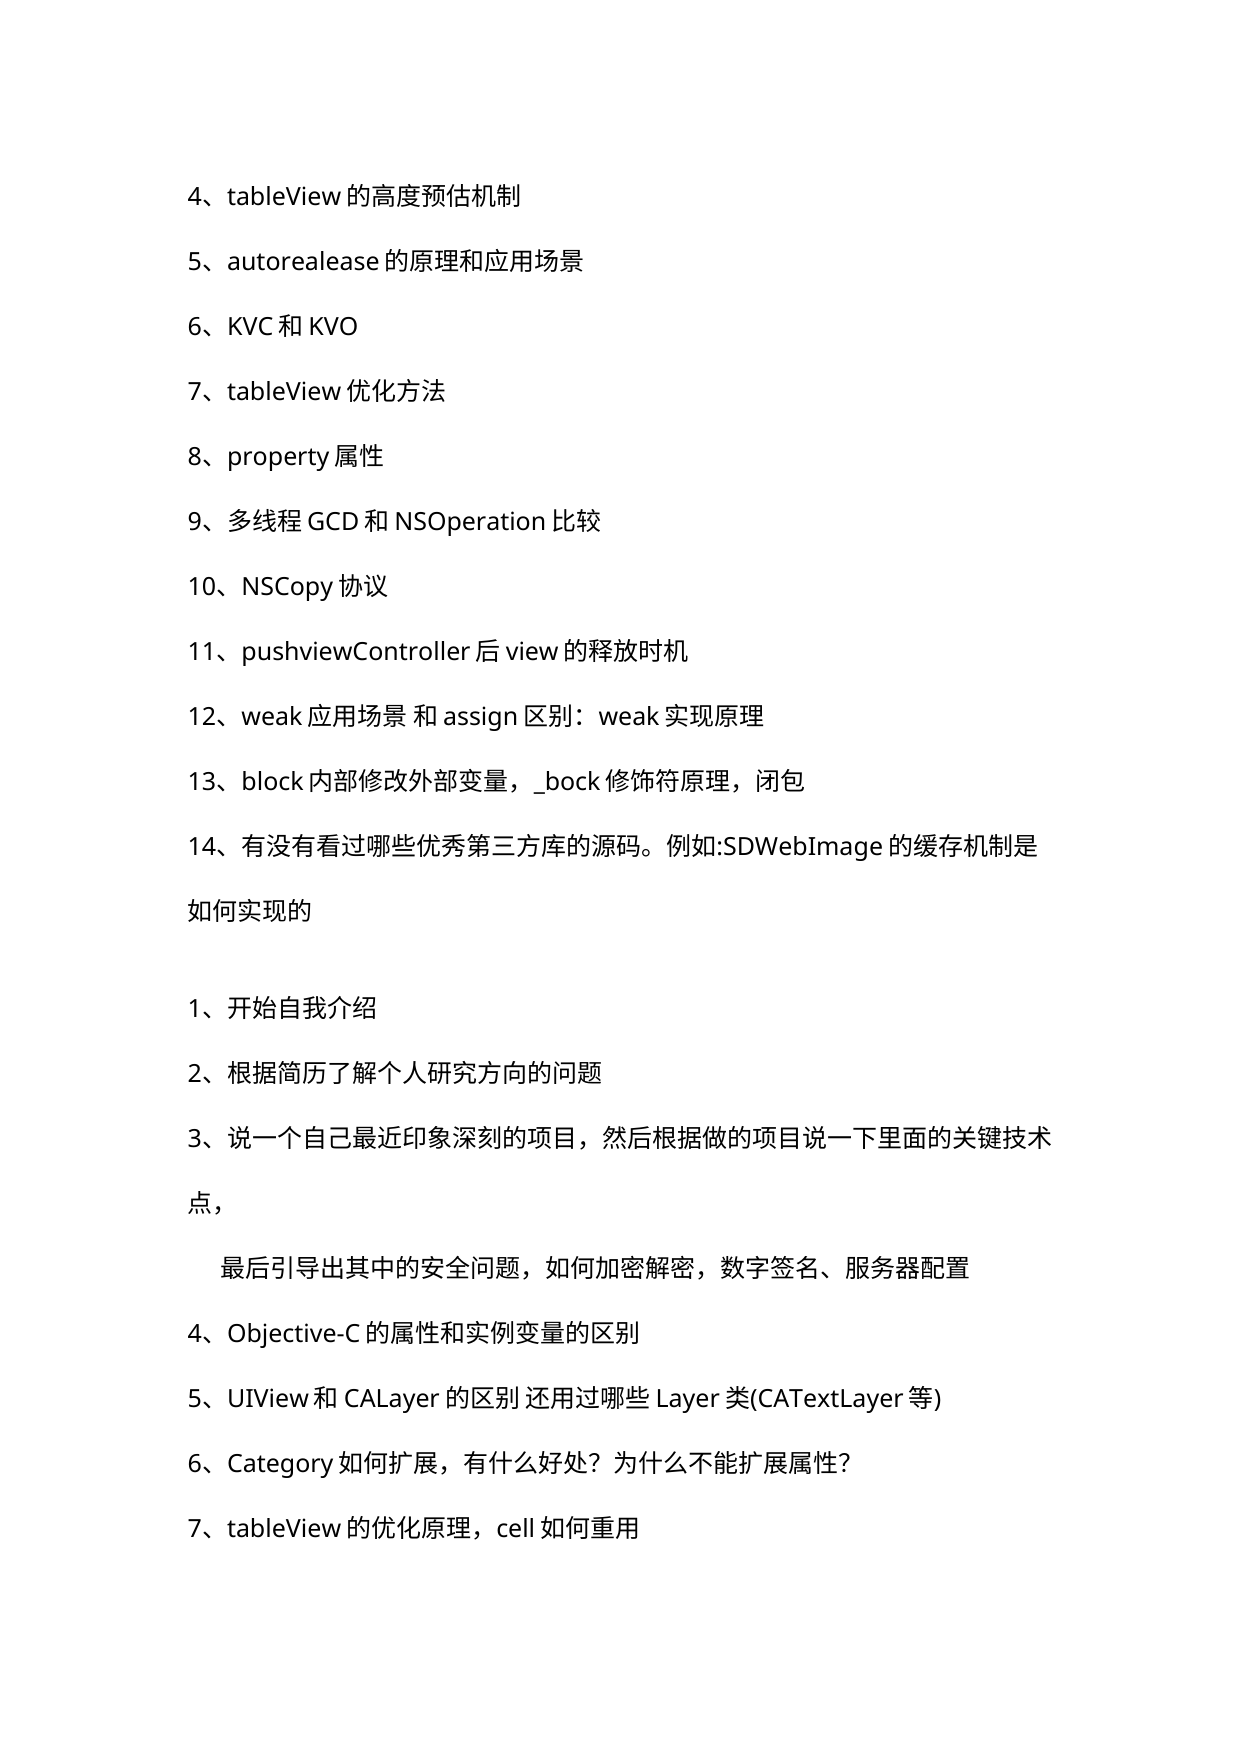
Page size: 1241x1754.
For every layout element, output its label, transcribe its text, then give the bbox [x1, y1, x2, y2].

text 11、pushviewController后view的释放时机 [187, 617, 1053, 682]
text 7、tableView优化方法 [187, 357, 1053, 422]
text 1、开始自我介绍 [187, 974, 1053, 1039]
text 4、Objective-C的属性和实例变量的区别 [187, 1299, 1053, 1364]
text 13、block内部修改外部变量，_bock修饰符原理，闭包 [187, 747, 1053, 812]
text 10、NSCopy协议 [187, 552, 1053, 617]
text 2、根据简历了解个人研究方向的问题 [187, 1039, 1053, 1104]
text 9、多线程GCD和NSOperation比较 [187, 487, 1053, 552]
text 5、autorealease的原理和应用场景 [187, 227, 1053, 292]
text 7、tableView的优化原理，cell如何重用 [187, 1494, 1053, 1559]
text 3、说一个自己最近印象深刻的项目，然后根据做的项目说一下里面的关键技术点， [187, 1104, 1053, 1234]
text 8、property属性 [187, 422, 1053, 487]
text 6、KVC和KVO [187, 292, 1053, 357]
text 12、weak应用场景 和assign区别：weak实现原理 [187, 682, 1053, 747]
text 6、Category如何扩展，有什么好处？为什么不能扩展属性？ [187, 1429, 1053, 1494]
text 4、tableView的高度预估机制 [187, 162, 1053, 227]
text 最后引导出其中的安全问题，如何加密解密，数字签名、服务器配置 [187, 1234, 1053, 1299]
text 14、有没有看过哪些优秀第三方库的源码。例如:SDWebImage的缓存机制是如何实现的 [187, 812, 1053, 942]
text 5、UIView和CALayer的区别 还用过哪些Layer类(CATextLayer等) [187, 1364, 1053, 1429]
